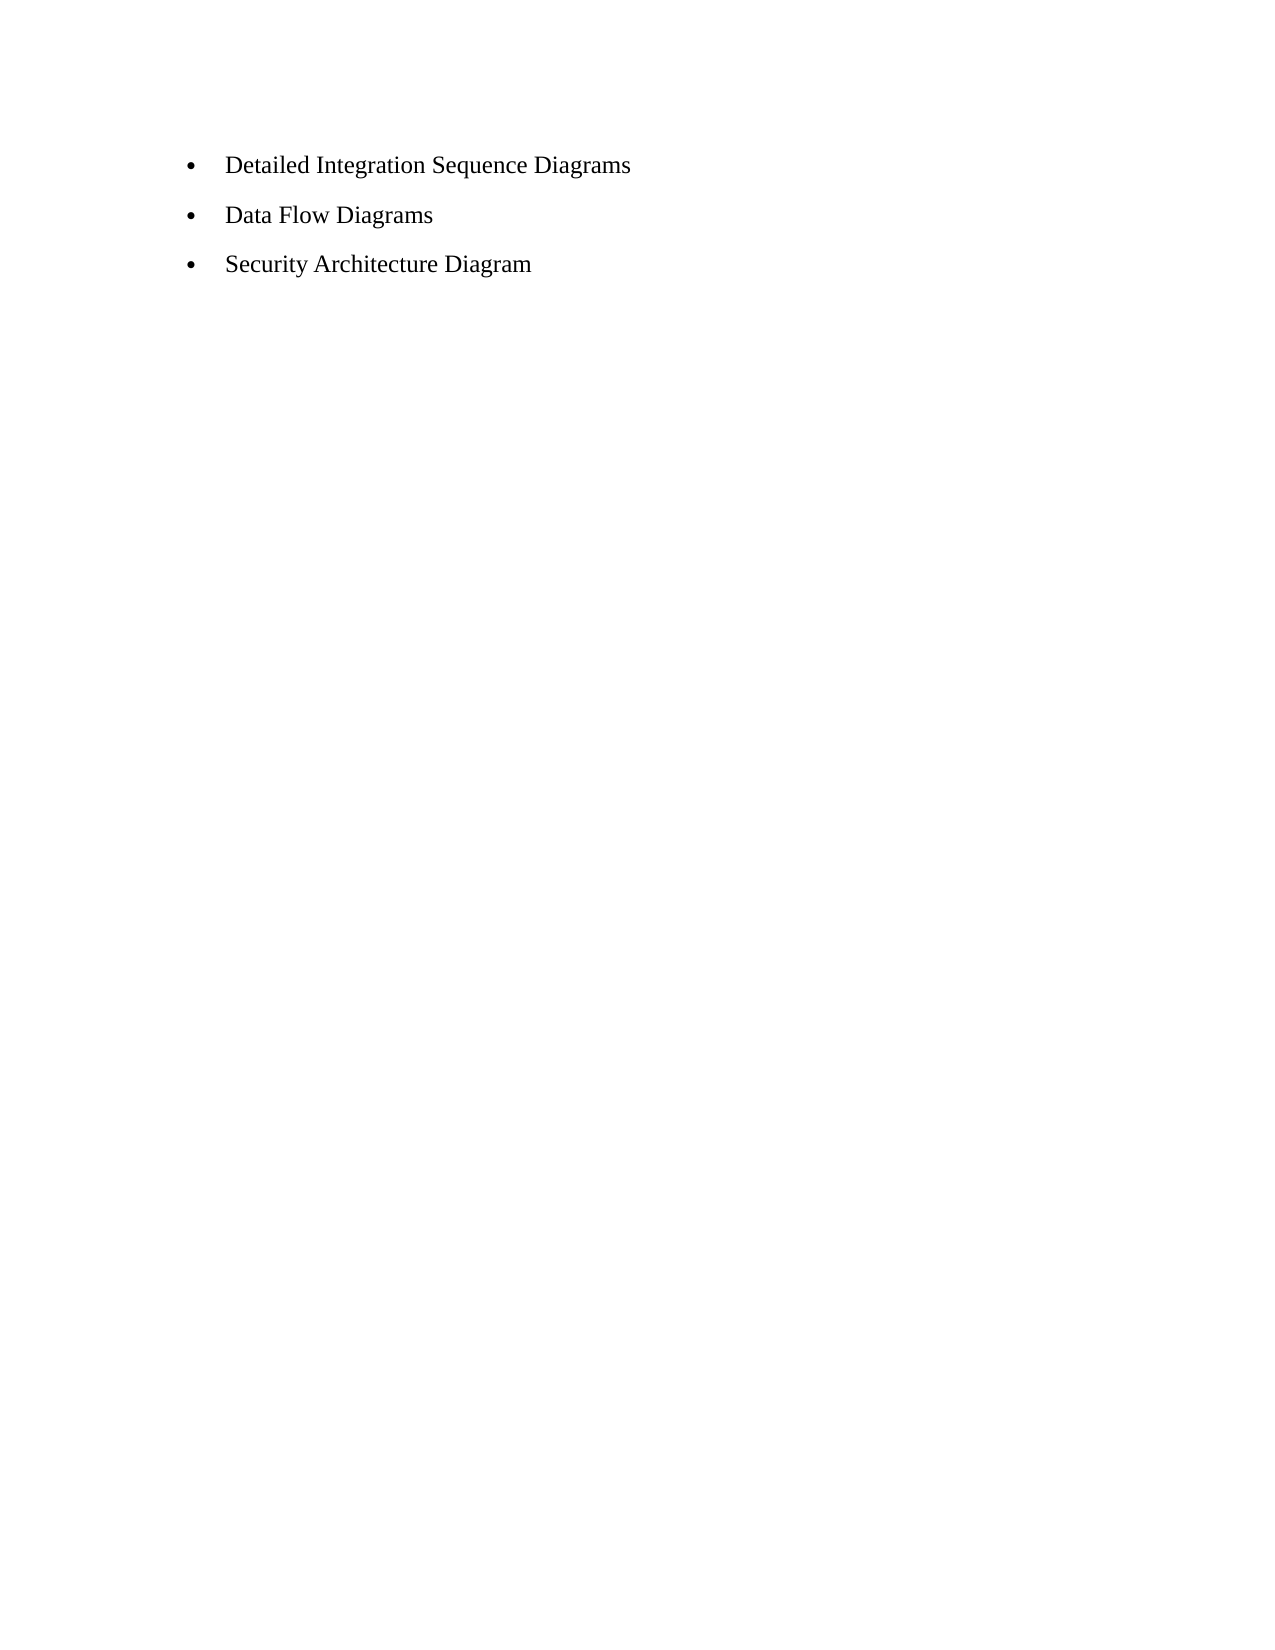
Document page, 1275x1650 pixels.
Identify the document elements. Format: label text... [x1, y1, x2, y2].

list Data Flow Diagrams [187, 200, 1125, 228]
list Security Architecture Diagram [187, 249, 1125, 278]
list Detailed Integration Sequence Diagrams [187, 150, 1125, 179]
